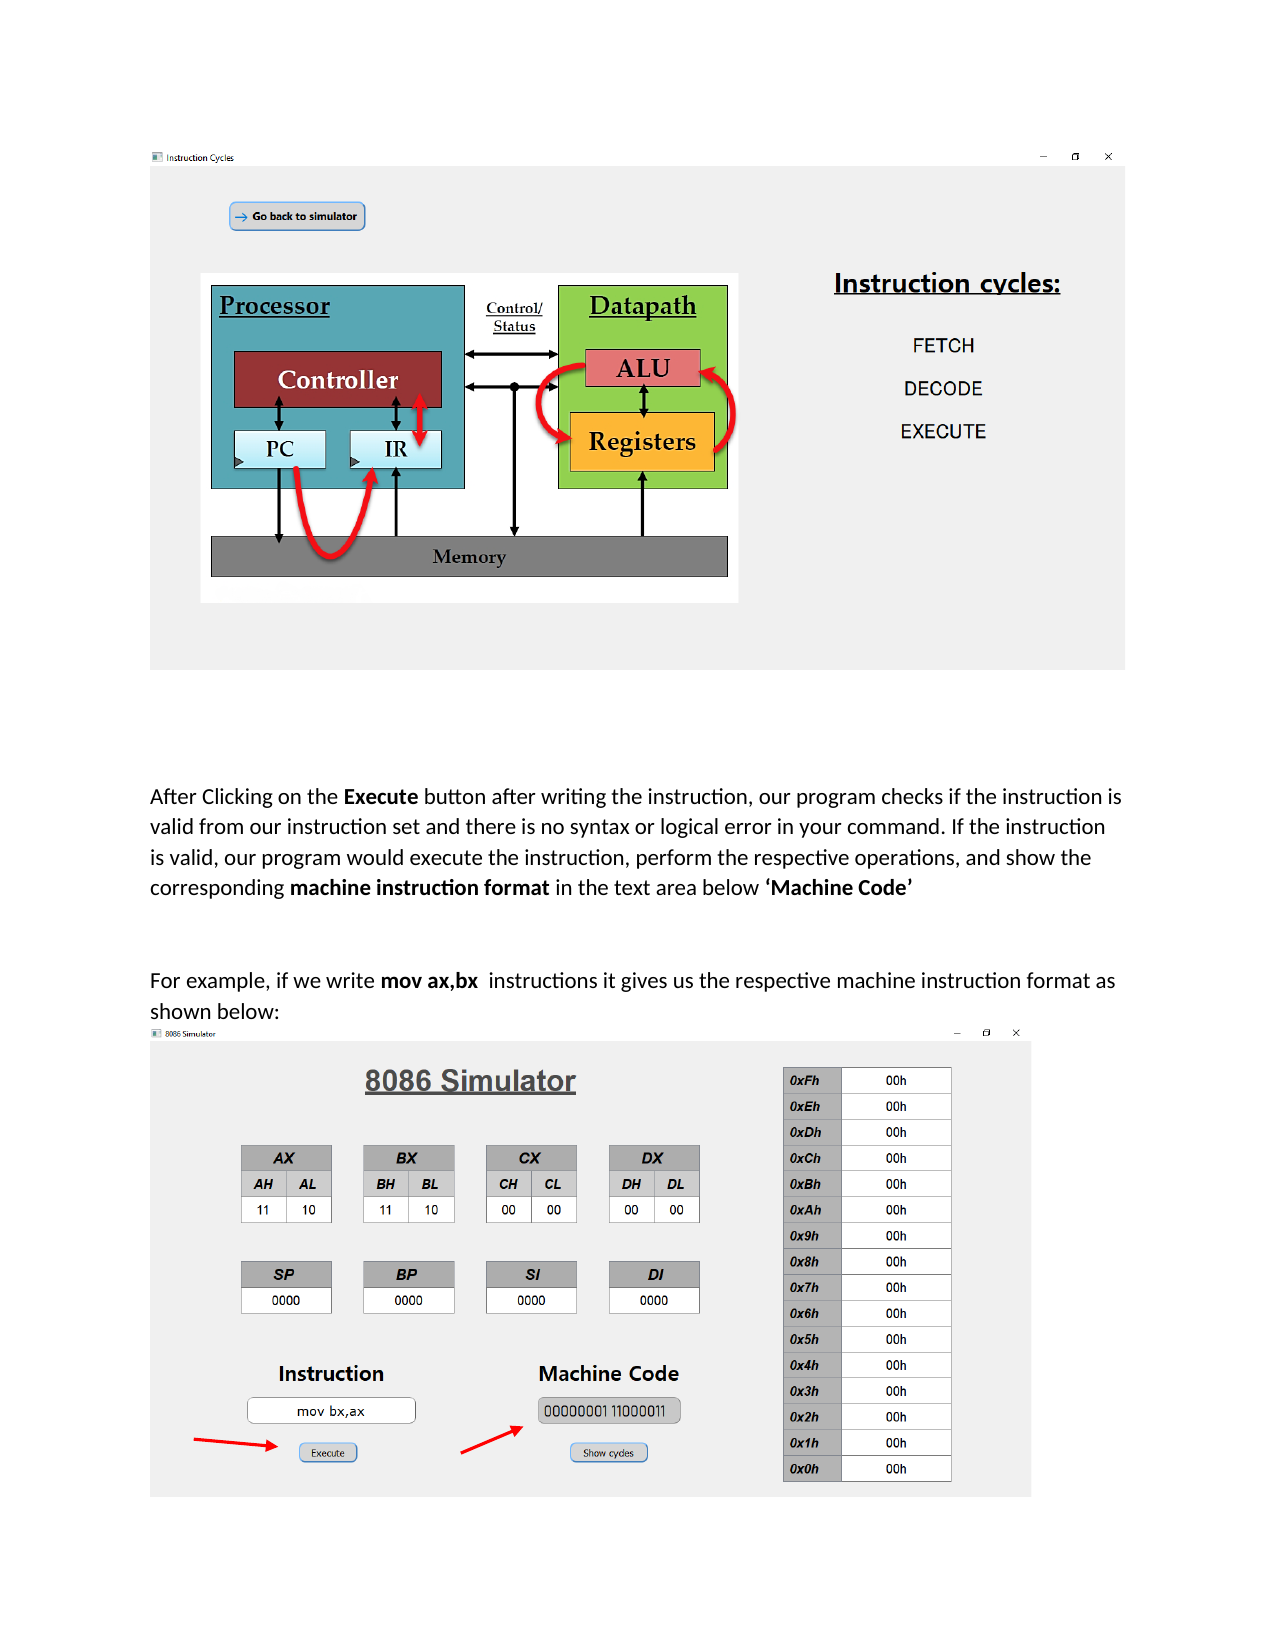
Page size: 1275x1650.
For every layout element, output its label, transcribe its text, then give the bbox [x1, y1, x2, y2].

picture [150, 150, 1125, 670]
text After Clicking on the Execute button after writing the instruction, our program checks if the instruction is valid from our instruction set and there is no syntax or logical error in your command. If the instruction is valid, our program would execute the instruction, perform the respective operations, and show the corresponding machine instruction format in the text area below ‘Machine Code’ [150, 782, 1125, 901]
picture [150, 1027, 1032, 1497]
